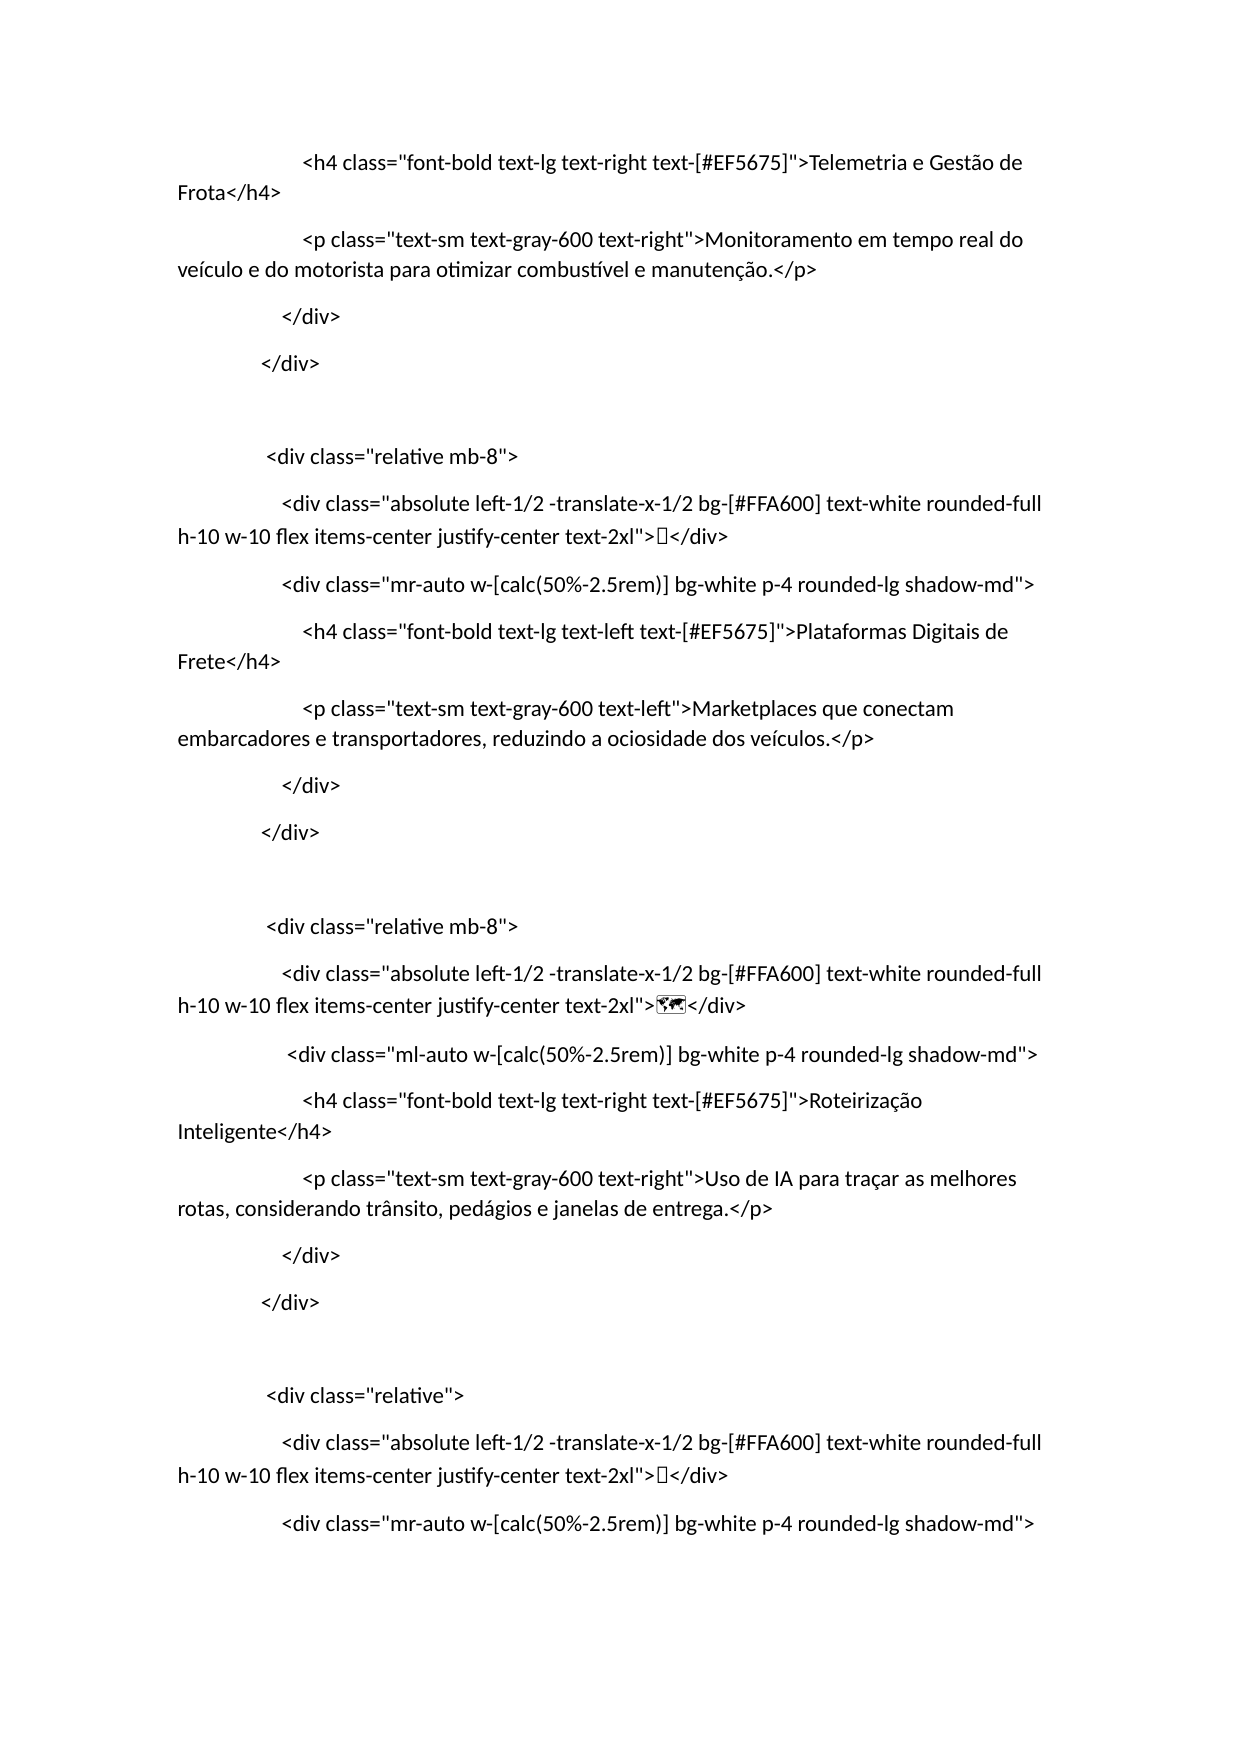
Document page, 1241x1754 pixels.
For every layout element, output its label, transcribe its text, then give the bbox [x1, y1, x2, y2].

text </div> [177, 302, 1063, 330]
text </div> [177, 1288, 1063, 1316]
text <h4 class="font-bold text-lg text-left text-[#EF5675]">Plataformas Digitais de Frete</h4> [177, 617, 1063, 675]
text <div class="relative mb-8"> [177, 442, 1063, 470]
text <p class="text-sm text-gray-600 text-left">Marketplaces que conectam embarcadores e transportadores, reduzindo a ociosidade dos veículos.</p> [177, 694, 1063, 752]
text <div class="relative"> [177, 1381, 1063, 1409]
text </div> [177, 818, 1063, 846]
text <div class="absolute left-1/2 -translate-x-1/2 bg-[#FFA600] text-white rounded-full h-10 w-10 flex items-center justify-center text-2xl">🤖</div> [177, 1428, 1063, 1490]
text <p class="text-sm text-gray-600 text-right">Monitoramento em tempo real do veículo e do motorista para otimizar combustível e manutenção.</p> [177, 225, 1063, 283]
text <div class="absolute left-1/2 -translate-x-1/2 bg-[#FFA600] text-white rounded-full h-10 w-10 flex items-center justify-center text-2xl">🗺️</div> [177, 959, 1063, 1021]
text <p class="text-sm text-gray-600 text-right">Uso de IA para traçar as melhores rotas, considerando trânsito, pedágios e janelas de entrega.</p> [177, 1164, 1063, 1222]
text <div class="ml-auto w-[calc(50%-2.5rem)] bg-white p-4 rounded-lg shadow-md"> [177, 1040, 1063, 1068]
text </div> [177, 349, 1063, 377]
text <div class="mr-auto w-[calc(50%-2.5rem)] bg-white p-4 rounded-lg shadow-md"> [177, 1509, 1063, 1537]
text </div> [177, 1241, 1063, 1269]
text <div class="absolute left-1/2 -translate-x-1/2 bg-[#FFA600] text-white rounded-full h-10 w-10 flex items-center justify-center text-2xl">📱</div> [177, 489, 1063, 551]
text <h4 class="font-bold text-lg text-right text-[#EF5675]">Telemetria e Gestão de Frota</h4> [177, 148, 1063, 206]
text <div class="mr-auto w-[calc(50%-2.5rem)] bg-white p-4 rounded-lg shadow-md"> [177, 570, 1063, 598]
text <h4 class="font-bold text-lg text-right text-[#EF5675]">Roteirização Inteligente</h4> [177, 1087, 1063, 1145]
text <div class="relative mb-8"> [177, 912, 1063, 940]
text </div> [177, 771, 1063, 799]
